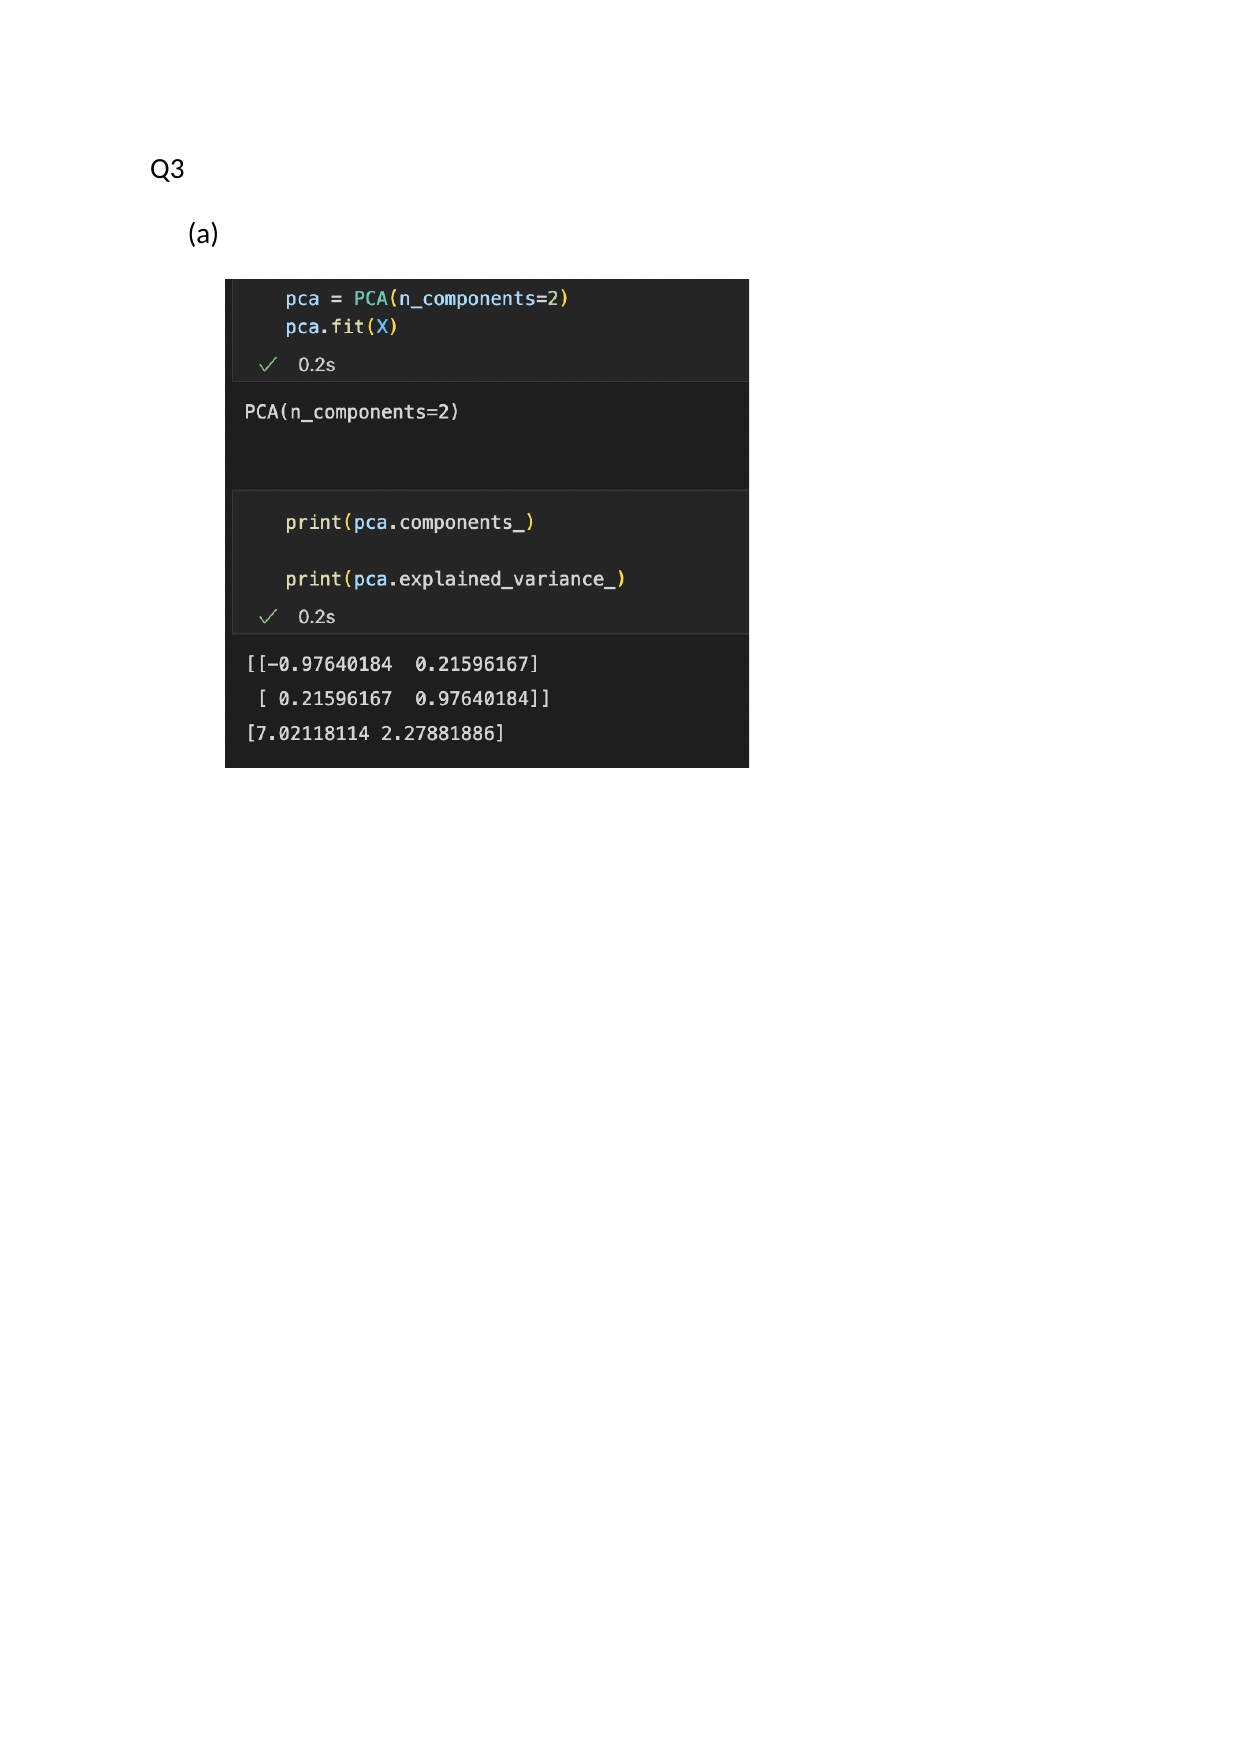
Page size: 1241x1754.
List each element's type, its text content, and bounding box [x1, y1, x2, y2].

text Q3 [150, 150, 1090, 186]
picture [225, 279, 750, 768]
